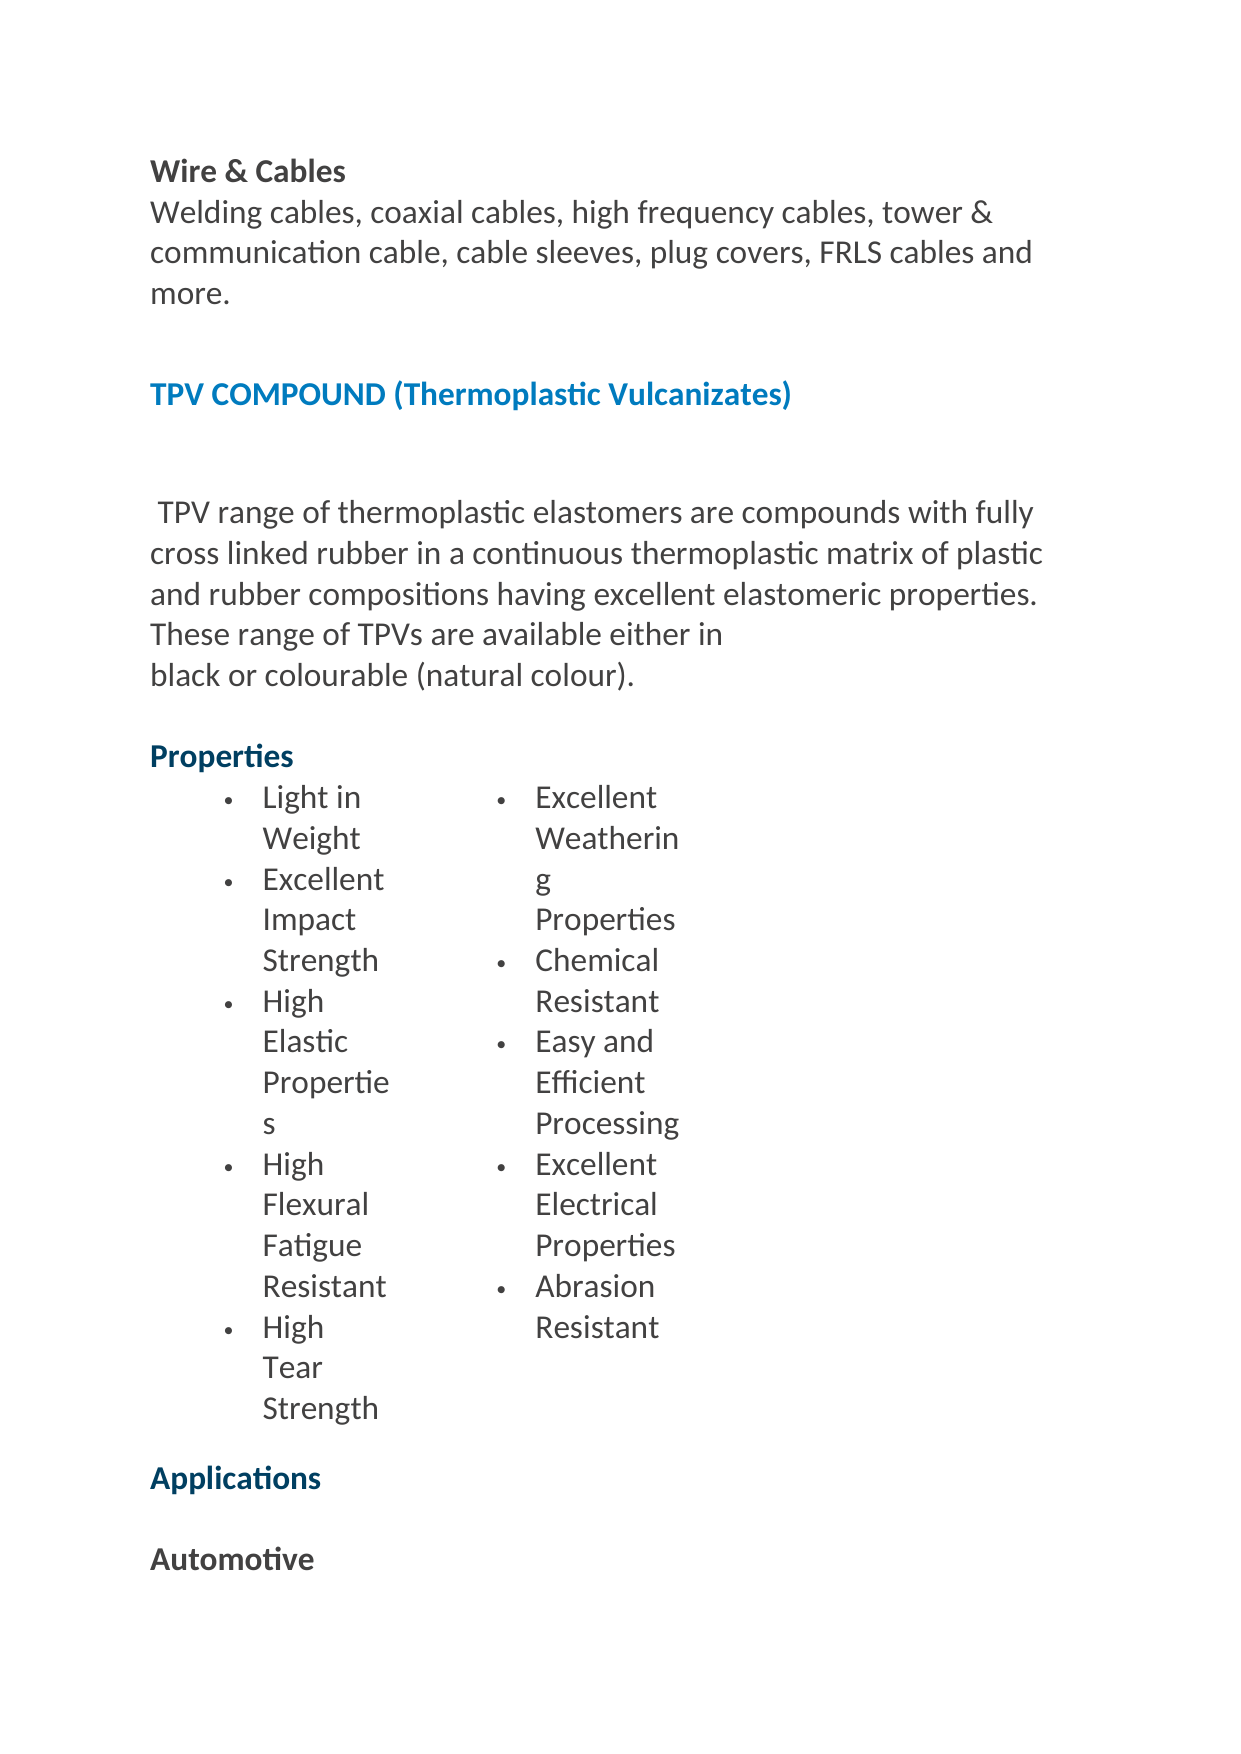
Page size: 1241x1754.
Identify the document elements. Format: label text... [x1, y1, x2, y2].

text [150, 1457, 1090, 1579]
table_header Excellent Weathering Properties Chemical Resistant Easy and Efficient Processing Excellent Electrical Properties Abrasion Resistant [423, 776, 714, 1457]
text TPV range of thermoplastic elastomers are compounds with fully cross linked rubber in a continuous thermoplastic matrix of plastic and rubber compositions having excellent elastomeric properties. These range of TPVs are available either in black or colourable (natural colour). Properties [150, 491, 1090, 776]
table_header Light in Weight Excellent Impact Strength High Elastic Properties High Flexural Fatigue Resistant High Tear Strength [150, 776, 423, 1457]
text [150, 150, 1090, 313]
text TPV COMPOUND (Thermoplastic Vulcanizates) [150, 373, 1090, 413]
